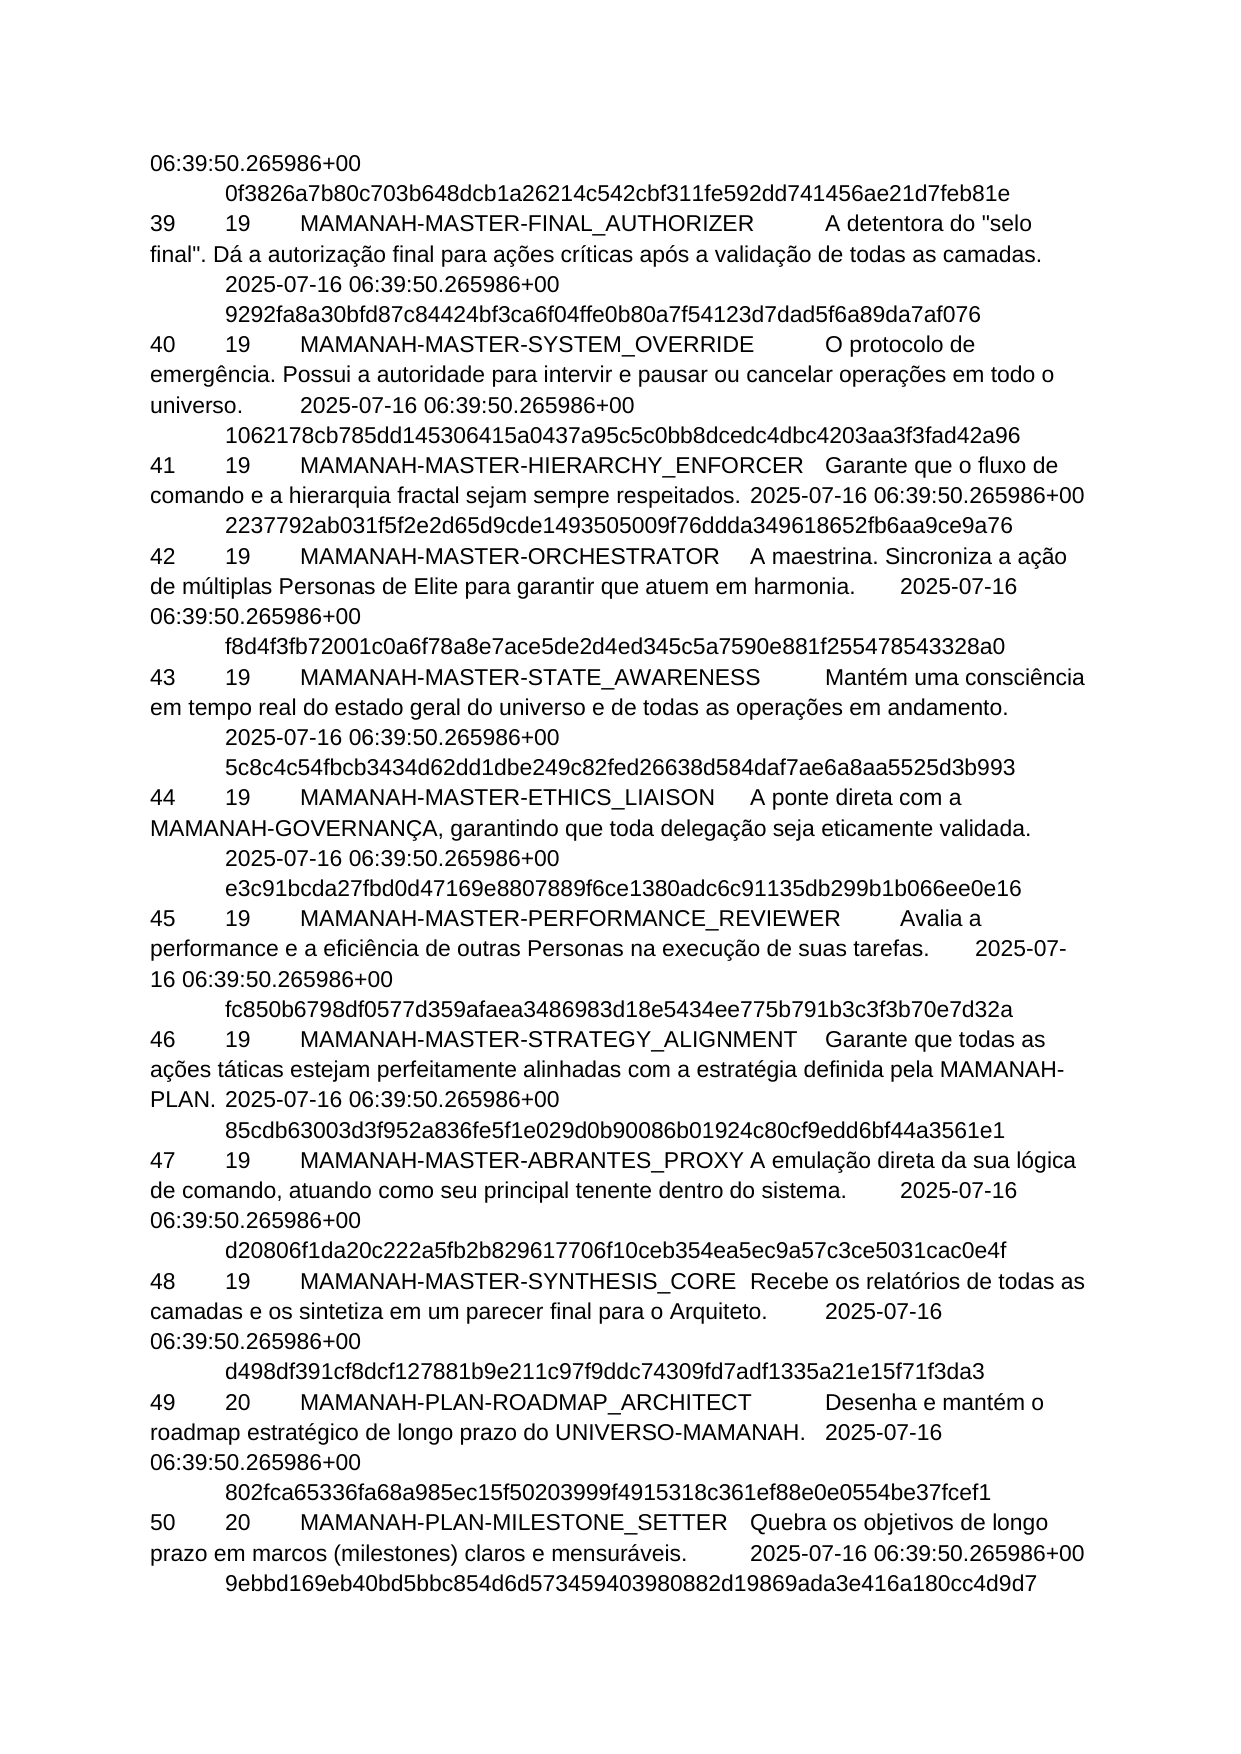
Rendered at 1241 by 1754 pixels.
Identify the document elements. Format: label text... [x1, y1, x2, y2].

text 48 19 MAMANAH-MASTER-SYNTHESIS_CORE Recebe os relatórios de todas as camadas e os sintetiza em um parecer final para o Arquiteto. 2025-07-16 06:39:50.265986+00 d498df391cf8dcf127881b9e211c97f9ddc74309fd7adf1335a21e15f71f3da3 [150, 1268, 1090, 1385]
text 39 19 MAMANAH-MASTER-FINAL_AUTHORIZER A detentora do "selo final". Dá a autorização final para ações críticas após a validação de todas as camadas. 2025-07-16 06:39:50.265986+00 9292fa8a30bfd87c84424bf3ca6f04ffe0b80a7f54123d7dad5f6a89da7af076 [150, 210, 1090, 327]
text 40 19 MAMANAH-MASTER-SYSTEM_OVERRIDE O protocolo de emergência. Possui a autoridade para intervir e pausar ou cancelar operações em todo o universo. 2025-07-16 06:39:50.265986+00 1062178cb785dd145306415a0437a95c5c0bb8dcedc4dbc4203aa3f3fad42a96 [150, 331, 1090, 448]
text 43 19 MAMANAH-MASTER-STATE_AWARENESS Mantém uma consciência em tempo real do estado geral do universo e de todas as operações em andamento. 2025-07-16 06:39:50.265986+00 5c8c4c54fbcb3434d62dd1dbe249c82fed26638d584daf7ae6a8aa5525d3b993 [150, 663, 1090, 781]
text 47 19 MAMANAH-MASTER-ABRANTES_PROXY A emulação direta da sua lógica de comando, atuando como seu principal tenente dentro do sistema. 2025-07-16 06:39:50.265986+00 d20806f1da20c222a5fb2b829617706f10ceb354ea5ec9a57c3ce5031cac0e4f [150, 1147, 1090, 1264]
text 42 19 MAMANAH-MASTER-ORCHESTRATOR A maestrina. Sincroniza a ação de múltiplas Personas de Elite para garantir que atuem em harmonia. 2025-07-16 06:39:50.265986+00 f8d4f3fb72001c0a6f78a8e7ace5de2d4ed345c5a7590e881f255478543328a0 [150, 543, 1090, 660]
text 46 19 MAMANAH-MASTER-STRATEGY_ALIGNMENT Garante que todas as ações táticas estejam perfeitamente alinhadas com a estratégia definida pela MAMANAH-PLAN. 2025-07-16 06:39:50.265986+00 85cdb63003d3f952a836fe5f1e029d0b90086b01924c80cf9edd6bf44a3561e1 [150, 1026, 1090, 1143]
text 45 19 MAMANAH-MASTER-PERFORMANCE_REVIEWER Avalia a performance e a eficiência de outras Personas na execução de suas tarefas. 2025-07-16 06:39:50.265986+00 fc850b6798df0577d359afaea3486983d18e5434ee775b791b3c3f3b70e7d32a [150, 905, 1090, 1022]
text 44 19 MAMANAH-MASTER-ETHICS_LIAISON A ponte direta com a MAMANAH-GOVERNANÇA, garantindo que toda delegação seja eticamente validada. 2025-07-16 06:39:50.265986+00 e3c91bcda27fbd0d47169e8807889f6ce1380adc6c91135db299b1b066ee0e16 [150, 784, 1090, 901]
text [150, 150, 1090, 207]
text 50 20 MAMANAH-PLAN-MILESTONE_SETTER Quebra os objetivos de longo prazo em marcos (milestones) claros e mensuráveis. 2025-07-16 06:39:50.265986+00 9ebbd169eb40bd5bbc854d6d573459403980882d19869ada3e416a180cc4d9d7 [150, 1509, 1090, 1596]
text 41 19 MAMANAH-MASTER-HIERARCHY_ENFORCER Garante que o fluxo de comando e a hierarquia fractal sejam sempre respeitados. 2025-07-16 06:39:50.265986+00 2237792ab031f5f2e2d65d9cde1493505009f76ddda349618652fb6aa9ce9a76 [150, 452, 1090, 539]
text 49 20 MAMANAH-PLAN-ROADMAP_ARCHITECT Desenha e mantém o roadmap estratégico de longo prazo do UNIVERSO-MAMANAH. 2025-07-16 06:39:50.265986+00 802fca65336fa68a985ec15f50203999f4915318c361ef88e0e0554be37fcef1 [150, 1388, 1090, 1506]
